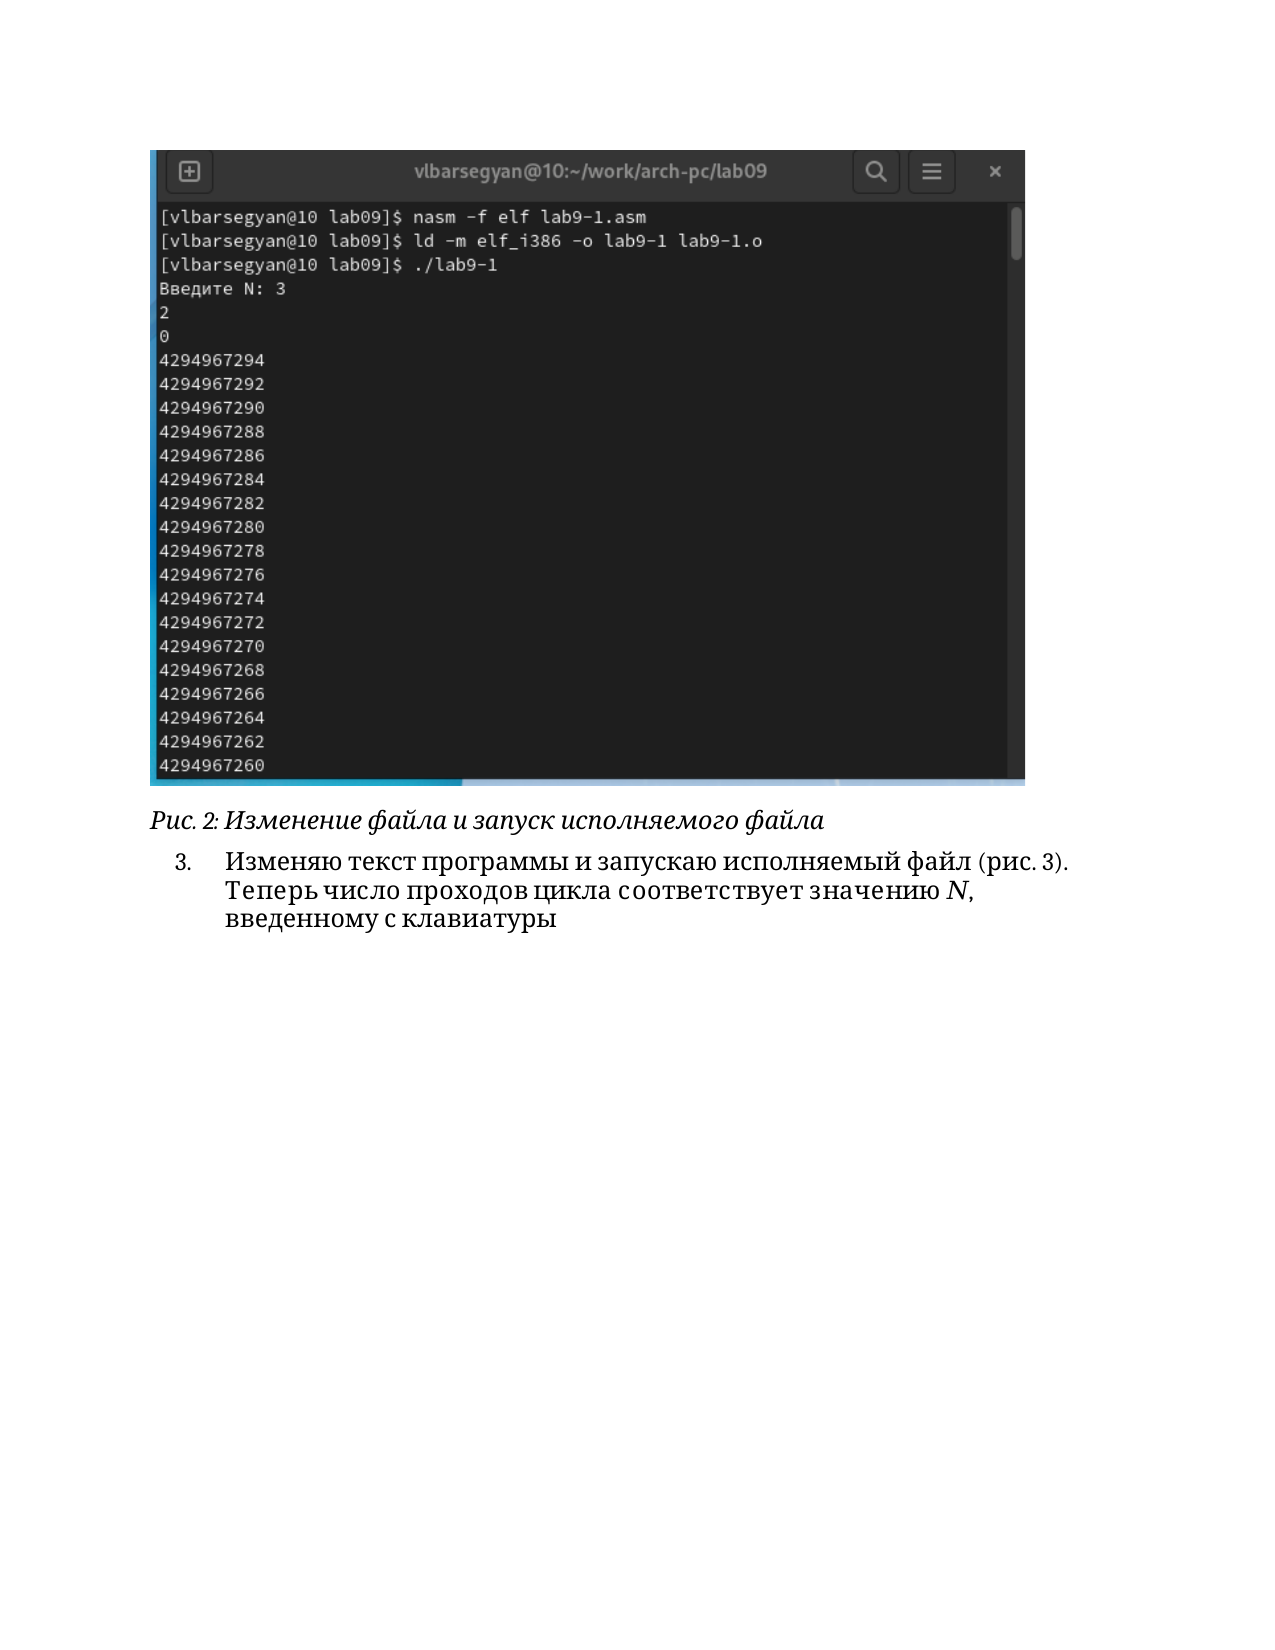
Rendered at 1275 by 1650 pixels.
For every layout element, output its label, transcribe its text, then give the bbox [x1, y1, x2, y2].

picture [150, 150, 1025, 786]
list Изменяю текст программы и запускаю исполняемый файл (рис. 3). Теперь число проходов цикла соответствует значению 𝑁, введенному с клавиатуры [175, 848, 1125, 934]
text Рис. 2: Изменение файла и запуск исполняемого файла [150, 807, 1125, 835]
